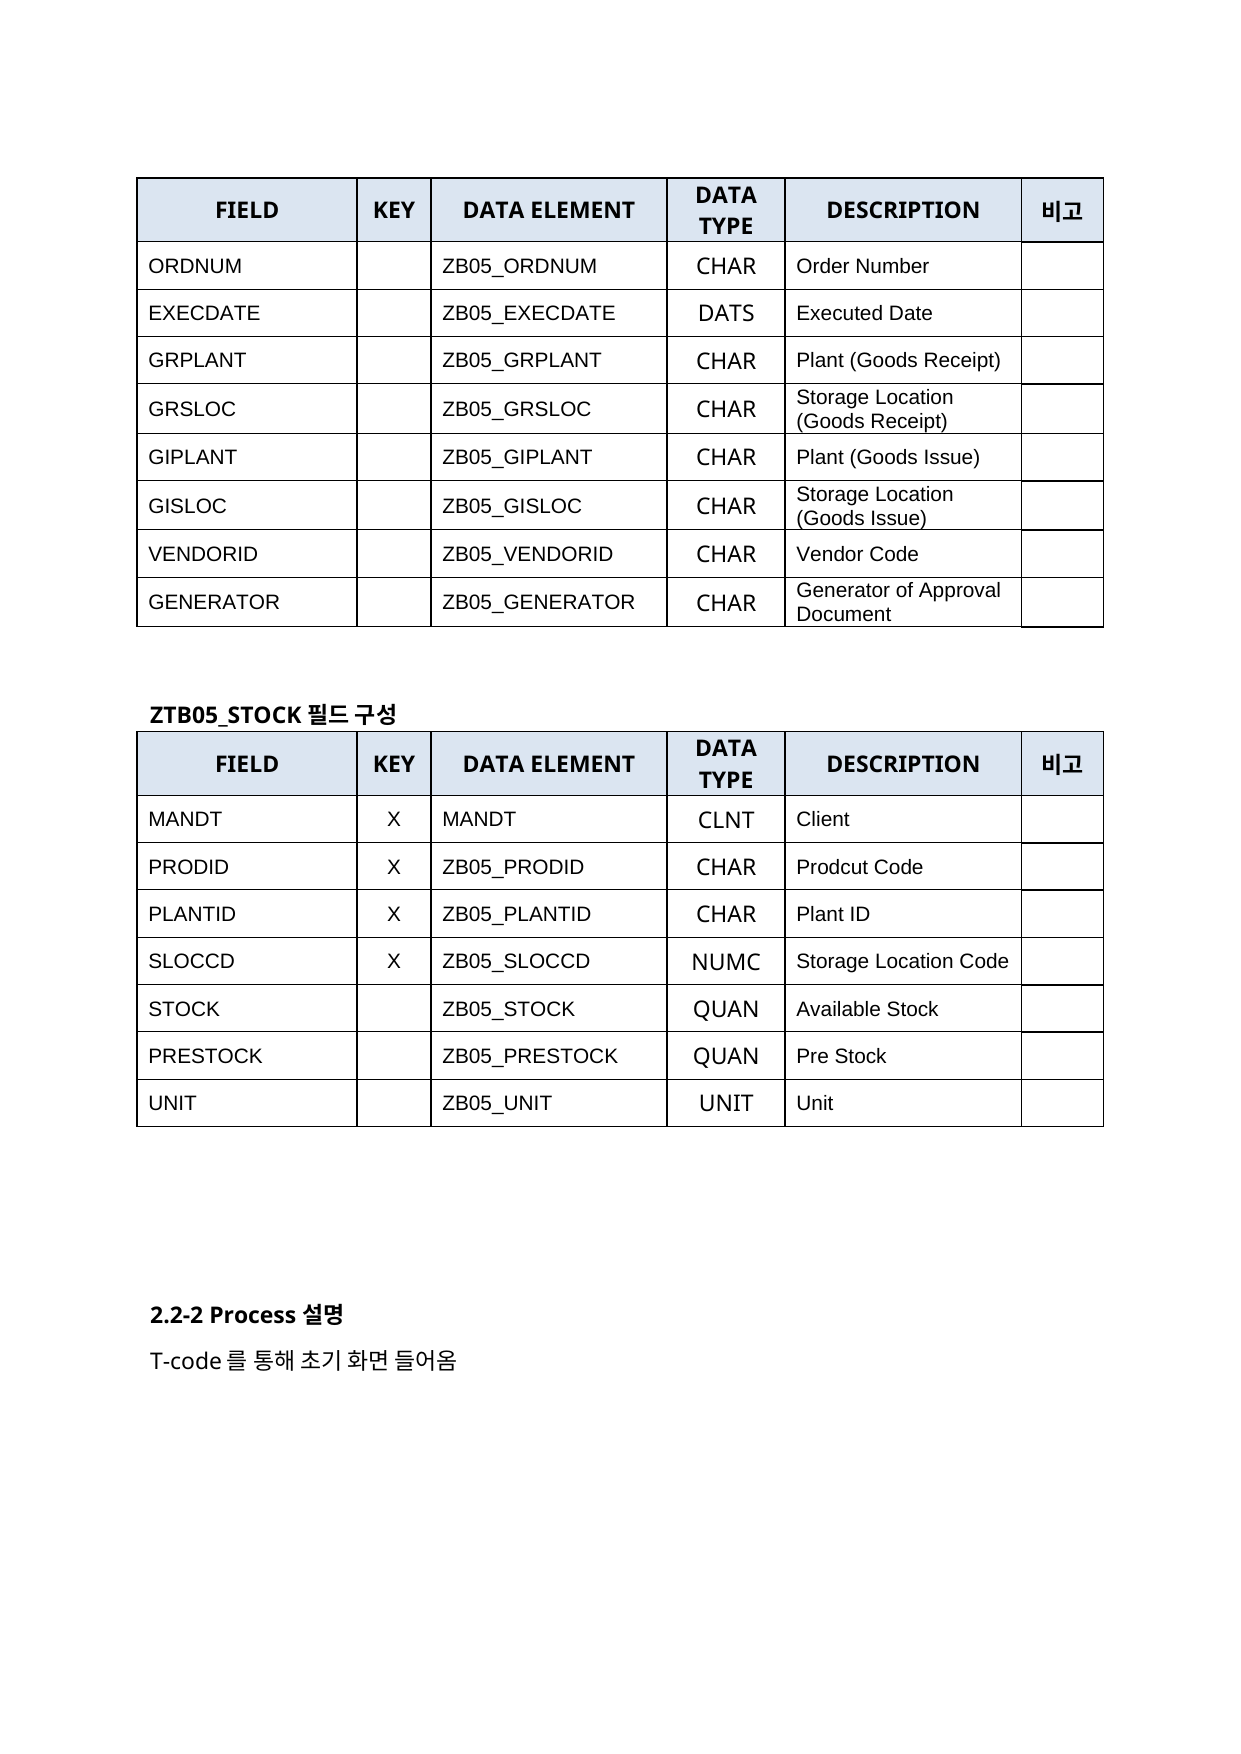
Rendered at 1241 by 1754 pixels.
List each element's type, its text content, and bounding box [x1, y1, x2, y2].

table_cell CHAR [668, 384, 784, 433]
text T-code를 통해 초기 화면 들어옴 [150, 1343, 1090, 1376]
table_cell [1022, 796, 1103, 842]
table_cell [358, 337, 430, 383]
table_cell PRODID [138, 843, 356, 889]
table_cell STOCK [138, 985, 356, 1031]
table_cell [1022, 531, 1103, 577]
table_cell [1022, 290, 1103, 336]
table_cell CHAR [668, 481, 784, 529]
table_cell [1022, 891, 1103, 937]
table_cell Storage Location Code [786, 938, 1021, 984]
table_cell ZB05_GIPLANT [432, 434, 666, 480]
table_cell [358, 1032, 430, 1078]
table_cell NUMC [668, 938, 784, 984]
table_cell ZB05_PRESTOCK [432, 1032, 666, 1078]
table_cell Client [786, 796, 1021, 842]
table_cell [358, 290, 430, 336]
table_cell X [358, 938, 430, 984]
table_header KEY [358, 732, 430, 795]
table_cell PRESTOCK [138, 1032, 356, 1078]
table_cell GISLOC [138, 481, 356, 529]
table_cell Generator of Approval Document [786, 578, 1021, 626]
table_cell MANDT [432, 796, 666, 842]
table_cell [1022, 337, 1103, 383]
table_cell Plant ID [786, 890, 1021, 937]
table_cell [1022, 385, 1103, 433]
table_cell Available Stock [786, 985, 1021, 1031]
table_header 비고 [1022, 732, 1103, 795]
table_cell DATS [668, 290, 784, 336]
table_cell [1022, 482, 1103, 529]
table_header DATA ELEMENT [432, 179, 666, 241]
table_cell QUAN [668, 985, 784, 1031]
table_cell ZB05_GRSLOC [432, 384, 666, 433]
table_cell [1022, 844, 1103, 889]
table_cell Storage Location (Goods Issue) [786, 481, 1021, 529]
table_cell [358, 985, 430, 1031]
table_cell ZB05_GISLOC [432, 481, 666, 529]
table_cell Pre Stock [786, 1032, 1021, 1078]
table_cell GENERATOR [138, 578, 356, 626]
table_cell EXECDATE [138, 290, 356, 336]
table_cell CHAR [668, 434, 784, 480]
table_cell [1022, 578, 1103, 626]
table_cell [358, 1080, 430, 1126]
table_cell ZB05_VENDORID [432, 530, 666, 577]
table_cell QUAN [668, 1032, 784, 1078]
table_cell [1022, 938, 1103, 984]
table_cell UNIT [668, 1080, 784, 1126]
table_cell [358, 434, 430, 480]
table_header FIELD [138, 179, 356, 241]
table_cell [1022, 434, 1103, 480]
table_header 비고 [1022, 179, 1103, 241]
table_cell MANDT [138, 796, 356, 842]
text 2.2-2 Process 설명 [150, 1297, 1069, 1330]
table_cell [358, 530, 430, 577]
table_cell Executed Date [786, 290, 1021, 336]
table_cell GRSLOC [138, 384, 356, 433]
table_cell SLOCCD [138, 938, 356, 984]
table_cell [1022, 1080, 1103, 1126]
table_cell CHAR [668, 578, 784, 626]
table_cell [358, 578, 430, 626]
table_cell ZB05_UNIT [432, 1080, 666, 1126]
table_cell X [358, 843, 430, 889]
table_cell [1022, 243, 1103, 288]
table_cell PLANTID [138, 890, 356, 937]
table_cell [358, 384, 430, 433]
table_cell VENDORID [138, 530, 356, 577]
table_cell [1022, 986, 1103, 1031]
table_cell CHAR [668, 890, 784, 937]
table_cell Storage Location (Goods Receipt) [786, 384, 1021, 433]
table_cell ZB05_STOCK [432, 985, 666, 1031]
table_cell UNIT [138, 1080, 356, 1126]
table_cell CHAR [668, 843, 784, 889]
table_cell Vendor Code [786, 530, 1021, 577]
table_cell CLNT [668, 796, 784, 842]
table_cell Plant (Goods Issue) [786, 434, 1021, 480]
table_cell Plant (Goods Receipt) [786, 337, 1021, 383]
table_cell Prodcut Code [786, 843, 1021, 889]
table_header FIELD [138, 732, 356, 795]
table_cell Unit [786, 1080, 1021, 1126]
table_cell [1022, 1033, 1103, 1078]
table_cell Order Number [786, 242, 1021, 288]
table_header DATA ELEMENT [432, 732, 666, 795]
table_header DESCRIPTION [786, 732, 1021, 795]
table_cell X [358, 890, 430, 937]
table_cell GRPLANT [138, 337, 356, 383]
table_cell ZB05_PRODID [432, 843, 666, 889]
table_cell [358, 481, 430, 529]
table_header DATA TYPE [668, 732, 784, 795]
table_cell ZB05_PLANTID [432, 890, 666, 937]
table_cell ZB05_GENERATOR [432, 578, 666, 626]
text ZTB05_STOCK 필드 구성 [150, 696, 1090, 730]
table_cell ZB05_EXECDATE [432, 290, 666, 336]
table_cell ORDNUM [138, 242, 356, 288]
table_cell X [358, 796, 430, 842]
table_cell ZB05_GRPLANT [432, 337, 666, 383]
table_cell CHAR [668, 242, 784, 288]
table_header DESCRIPTION [786, 179, 1021, 241]
table_cell ZB05_SLOCCD [432, 938, 666, 984]
table_cell CHAR [668, 337, 784, 383]
table_header DATA TYPE [668, 179, 784, 241]
table_cell [358, 242, 430, 288]
table_cell CHAR [668, 530, 784, 577]
table_cell GIPLANT [138, 434, 356, 480]
table_header KEY [358, 179, 430, 241]
table_cell ZB05_ORDNUM [432, 242, 666, 288]
